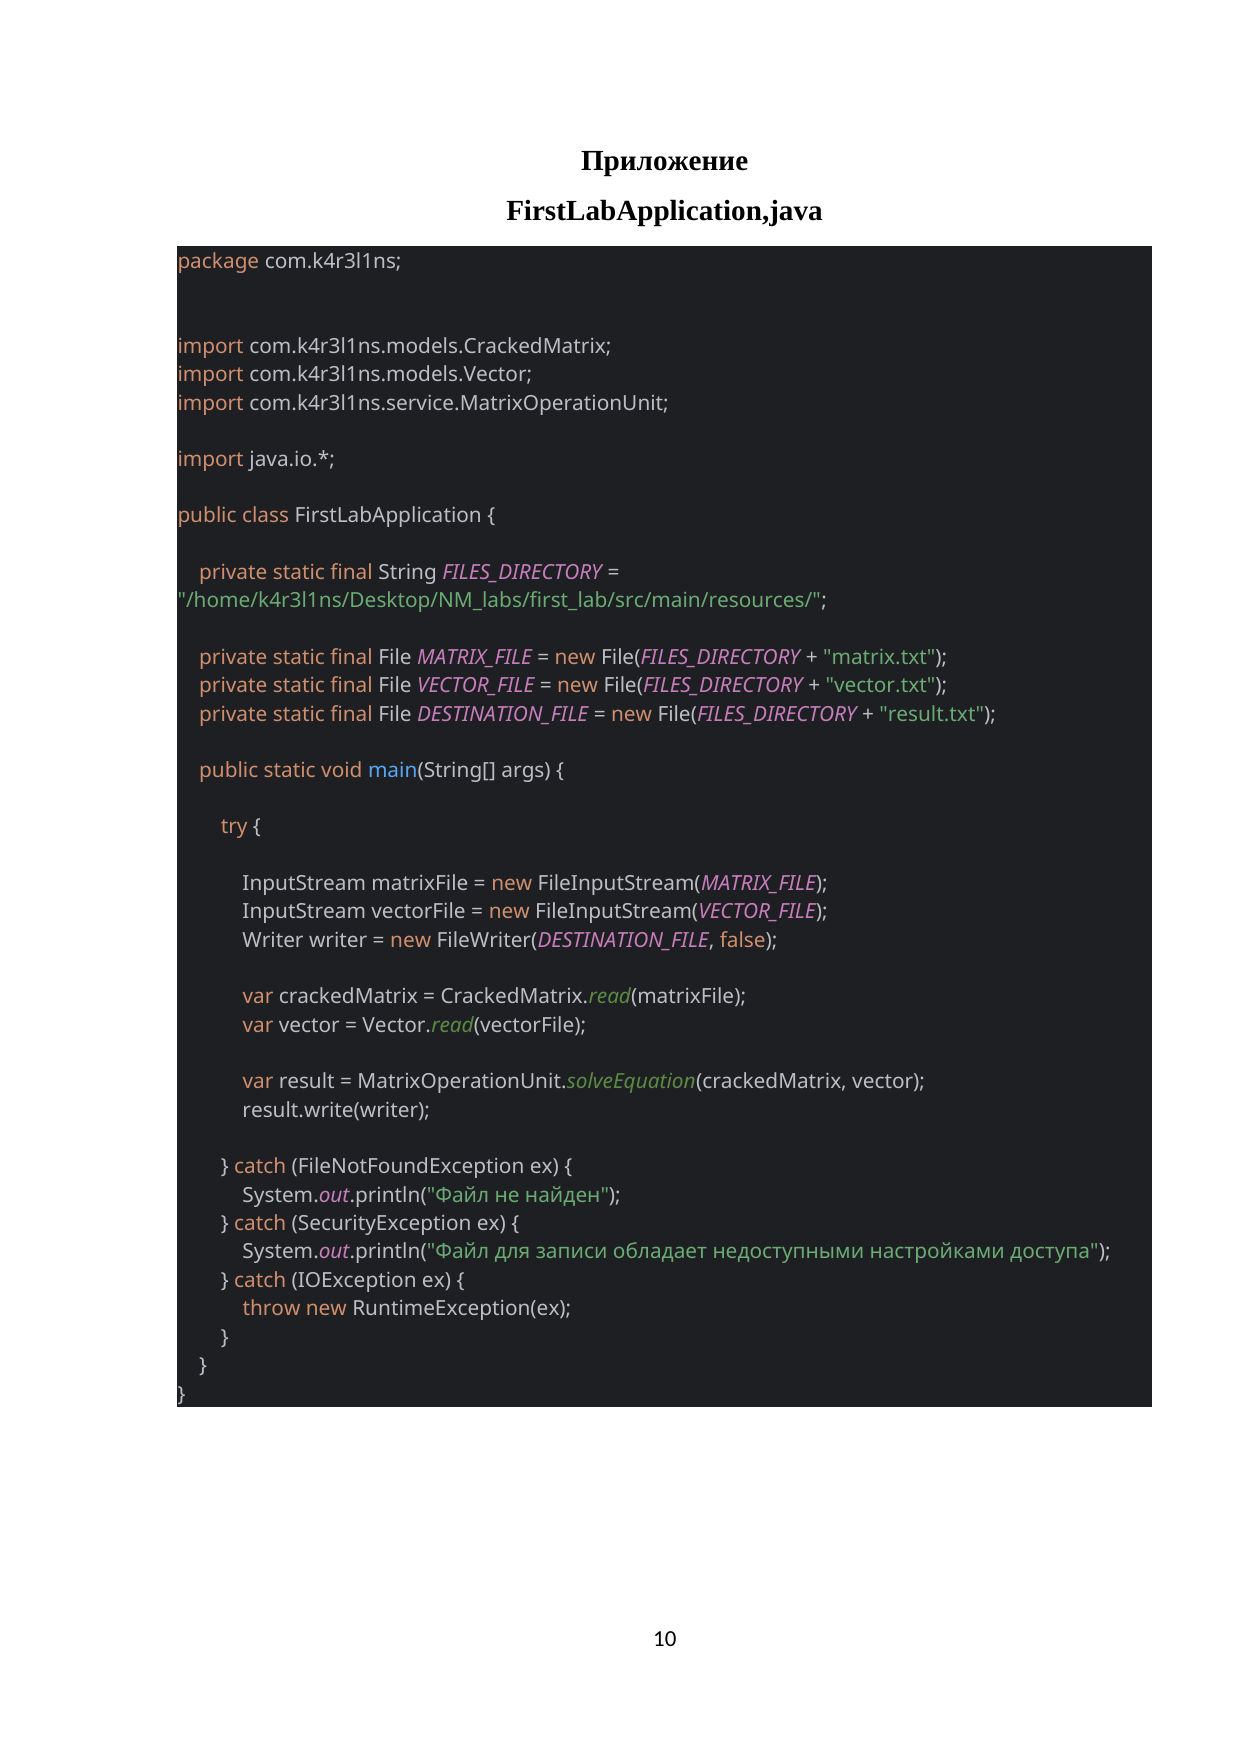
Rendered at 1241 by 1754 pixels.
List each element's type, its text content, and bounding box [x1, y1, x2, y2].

text FirstLabApplication,java [177, 193, 1152, 227]
text package com.k4r3l1ns; import com.k4r3l1ns.models.CrackedMatrix; import com.k4r3l1ns.models.Vector; import com.k4r3l1ns.service.MatrixOperationUnit; import java.io.*; public class FirstLabApplication { private static final String FILES_DIRECTORY = "/home/k4r3l1ns/Desktop/NM_labs/first_lab/src/main/resources/"; private static final File MATRIX_FILE = new File(FILES_DIRECTORY + "matrix.txt"); private static final File VECTOR_FILE = new File(FILES_DIRECTORY + "vector.txt"); private static final File DESTINATION_FILE = new File(FILES_DIRECTORY + "result.txt"); public static void main(String[] args) { try { InputStream matrixFile = new FileInputStream(MATRIX_FILE); InputStream vectorFile = new FileInputStream(VECTOR_FILE); Writer writer = new FileWriter(DESTINATION_FILE, false); var crackedMatrix = CrackedMatrix.read(matrixFile); var vector = Vector.read(vectorFile); var result = MatrixOperationUnit.solveEquation(crackedMatrix, vector); result.write(writer); } catch (FileNotFoundException ex) { System.out.println("Файл не найден"); } catch (SecurityException ex) { System.out.println("Файл для записи обладает недоступными настройками доступа"); } catch (IOException ex) { throw new RuntimeException(ex); } } } [177, 246, 1152, 1407]
subtitle Приложение [177, 143, 1152, 177]
